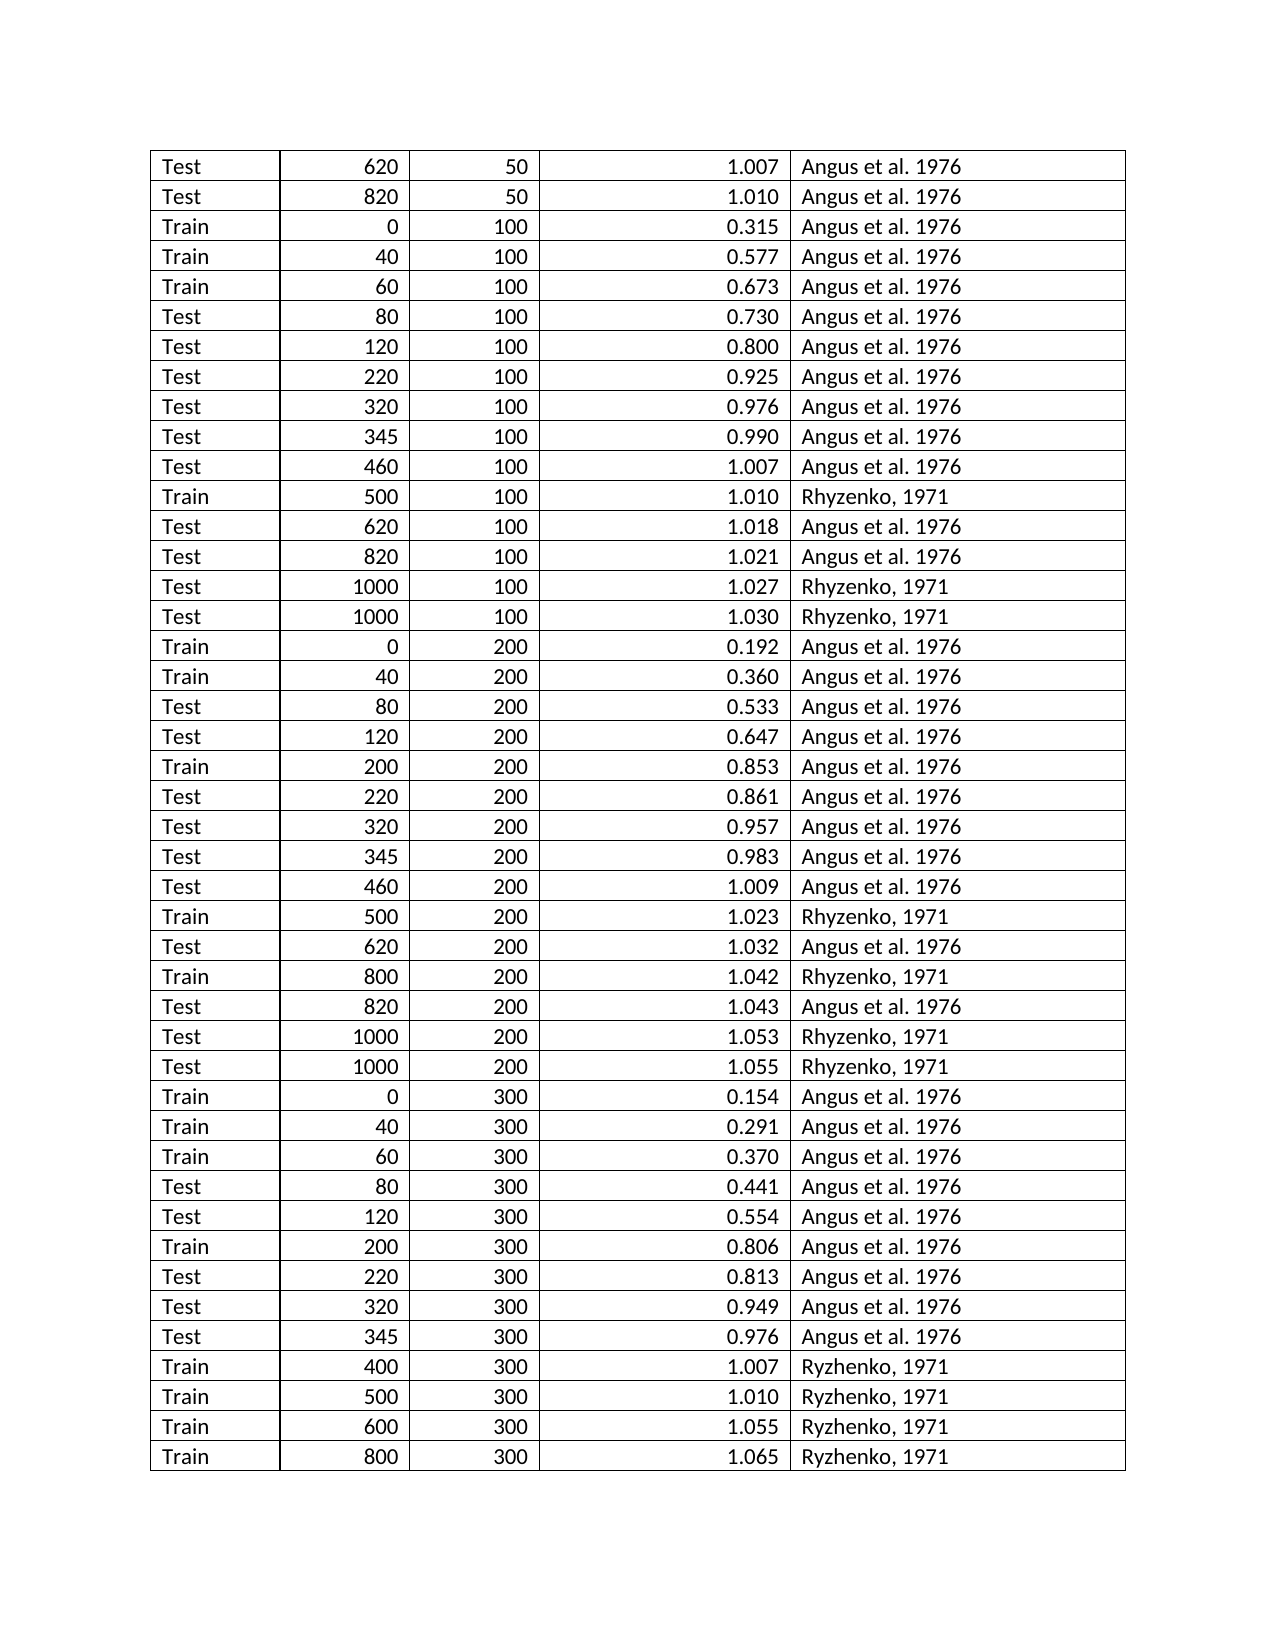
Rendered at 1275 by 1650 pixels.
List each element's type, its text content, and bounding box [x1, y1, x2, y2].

table_cell Train [151, 661, 279, 690]
table_cell 0.949 [540, 1291, 790, 1320]
table_cell 320 [281, 391, 409, 420]
table_cell Angus et al. 1976 [791, 241, 1125, 270]
table_cell 1.030 [540, 601, 790, 630]
table_cell Test [151, 1291, 279, 1320]
table_cell Train [151, 1141, 279, 1170]
table_cell 1.010 [540, 181, 790, 210]
table_cell Test [151, 931, 279, 960]
table_cell 0 [281, 211, 409, 240]
table_cell 1.055 [540, 1411, 790, 1440]
table_cell 200 [410, 901, 539, 930]
table_cell 300 [410, 1201, 539, 1230]
table_cell 100 [410, 571, 539, 600]
table_cell 100 [410, 421, 539, 450]
table_cell 620 [281, 511, 409, 540]
table_cell Angus et al. 1976 [791, 181, 1125, 210]
table_cell 200 [410, 991, 539, 1020]
table_cell Angus et al. 1976 [791, 871, 1125, 900]
table_cell Train [151, 481, 279, 510]
table_cell 620 [281, 151, 409, 180]
table_cell Train [151, 1111, 279, 1140]
table_cell Angus et al. 1976 [791, 1141, 1125, 1170]
table_cell 1.043 [540, 991, 790, 1020]
table_cell Ryzhenko, 1971 [791, 1351, 1125, 1380]
table_cell Test [151, 1321, 279, 1350]
table_cell Angus et al. 1976 [791, 301, 1125, 330]
table_cell 200 [410, 721, 539, 750]
table_cell 200 [410, 751, 539, 780]
table_cell 120 [281, 721, 409, 750]
table_cell 220 [281, 1261, 409, 1290]
table_cell 200 [410, 1021, 539, 1050]
table_cell Angus et al. 1976 [791, 511, 1125, 540]
table_cell 0.360 [540, 661, 790, 690]
table_cell Rhyzenko, 1971 [791, 961, 1125, 990]
table_cell 800 [281, 961, 409, 990]
table_cell 100 [410, 481, 539, 510]
table_cell Test [151, 511, 279, 540]
table_cell Train [151, 271, 279, 300]
table_cell Angus et al. 1976 [791, 451, 1125, 480]
table_cell Test [151, 301, 279, 330]
table_cell Angus et al. 1976 [791, 1321, 1125, 1350]
table_cell 120 [281, 1201, 409, 1230]
table_cell 1.007 [540, 451, 790, 480]
table_cell 100 [410, 541, 539, 570]
table_cell Ryzhenko, 1971 [791, 1411, 1125, 1440]
table_cell 40 [281, 661, 409, 690]
table_cell Angus et al. 1976 [791, 811, 1125, 840]
table_cell Angus et al. 1976 [791, 661, 1125, 690]
table_cell 40 [281, 241, 409, 270]
table_cell 0.554 [540, 1201, 790, 1230]
table_cell 0.853 [540, 751, 790, 780]
table_cell Train [151, 901, 279, 930]
table_cell Test [151, 601, 279, 630]
table_cell Test [151, 421, 279, 450]
table_cell Test [151, 1201, 279, 1230]
table_cell 220 [281, 781, 409, 810]
table_cell Angus et al. 1976 [791, 781, 1125, 810]
table_cell Test [151, 391, 279, 420]
table_cell 200 [410, 631, 539, 660]
table_cell 460 [281, 871, 409, 900]
table_cell 100 [410, 511, 539, 540]
table_cell 0.370 [540, 1141, 790, 1170]
table_cell Train [151, 241, 279, 270]
table_cell 1000 [281, 601, 409, 630]
table_cell Train [151, 961, 279, 990]
table_cell Angus et al. 1976 [791, 1261, 1125, 1290]
table_cell 345 [281, 841, 409, 870]
table_cell 820 [281, 541, 409, 570]
table_cell Test [151, 1021, 279, 1050]
table_cell Angus et al. 1976 [791, 151, 1125, 180]
table_cell 1.010 [540, 1381, 790, 1410]
table_cell Train [151, 1381, 279, 1410]
table_cell 0.813 [540, 1261, 790, 1290]
table_cell 320 [281, 811, 409, 840]
table_cell Angus et al. 1976 [791, 1171, 1125, 1200]
table_cell 0.976 [540, 1321, 790, 1350]
table_cell Test [151, 1261, 279, 1290]
table_cell Train [151, 1231, 279, 1260]
table_cell 500 [281, 481, 409, 510]
table_cell 300 [410, 1441, 539, 1470]
table_cell 100 [410, 451, 539, 480]
table_cell Train [151, 751, 279, 780]
table_cell 1.007 [540, 1351, 790, 1380]
table_cell 50 [410, 181, 539, 210]
table_cell Train [151, 1411, 279, 1440]
table_cell 0.983 [540, 841, 790, 870]
table_cell Test [151, 361, 279, 390]
table_cell 0.957 [540, 811, 790, 840]
table_cell Angus et al. 1976 [791, 391, 1125, 420]
table_cell 820 [281, 181, 409, 210]
table_cell 300 [410, 1291, 539, 1320]
table_cell Rhyzenko, 1971 [791, 901, 1125, 930]
table_cell 800 [281, 1441, 409, 1470]
table_cell 0.315 [540, 211, 790, 240]
table_cell 0.647 [540, 721, 790, 750]
table_cell 0.990 [540, 421, 790, 450]
table_cell 200 [410, 961, 539, 990]
table_cell 300 [410, 1231, 539, 1260]
table_cell 1.065 [540, 1441, 790, 1470]
table_cell Angus et al. 1976 [791, 1201, 1125, 1230]
table_cell 0.673 [540, 271, 790, 300]
table_cell Rhyzenko, 1971 [791, 481, 1125, 510]
table_cell Angus et al. 1976 [791, 421, 1125, 450]
table_cell 1.027 [540, 571, 790, 600]
table_cell Test [151, 871, 279, 900]
table_cell 500 [281, 901, 409, 930]
table_cell Angus et al. 1976 [791, 991, 1125, 1020]
table_cell Test [151, 151, 279, 180]
table_cell Angus et al. 1976 [791, 541, 1125, 570]
table_cell 60 [281, 1141, 409, 1170]
table_cell 1000 [281, 571, 409, 600]
table_cell Test [151, 781, 279, 810]
table_cell 345 [281, 421, 409, 450]
table_cell 100 [410, 211, 539, 240]
table_cell 300 [410, 1381, 539, 1410]
table_cell 1.009 [540, 871, 790, 900]
table_cell 1.007 [540, 151, 790, 180]
table_cell Angus et al. 1976 [791, 361, 1125, 390]
table_cell 40 [281, 1111, 409, 1140]
table_cell 320 [281, 1291, 409, 1320]
table_cell 1.021 [540, 541, 790, 570]
table_cell 80 [281, 1171, 409, 1200]
table_cell Train [151, 631, 279, 660]
table_cell 0.192 [540, 631, 790, 660]
table_cell 1.053 [540, 1021, 790, 1050]
table_cell 200 [281, 1231, 409, 1260]
table_cell 1.042 [540, 961, 790, 990]
table_cell 620 [281, 931, 409, 960]
table_cell 100 [410, 301, 539, 330]
table_cell 0.800 [540, 331, 790, 360]
table_cell 300 [410, 1351, 539, 1380]
table_cell 0.533 [540, 691, 790, 720]
table_cell Ryzhenko, 1971 [791, 1441, 1125, 1470]
table_cell 1000 [281, 1021, 409, 1050]
table_cell Test [151, 841, 279, 870]
table_cell 0.441 [540, 1171, 790, 1200]
table_cell 100 [410, 331, 539, 360]
table_cell Test [151, 181, 279, 210]
table_cell 200 [410, 931, 539, 960]
table_cell 200 [410, 1051, 539, 1080]
table_cell Train [151, 1351, 279, 1380]
table_cell 1000 [281, 1051, 409, 1080]
table_cell 0.577 [540, 241, 790, 270]
table_cell Angus et al. 1976 [791, 691, 1125, 720]
table_cell Angus et al. 1976 [791, 1081, 1125, 1110]
table_cell 60 [281, 271, 409, 300]
table_cell Train [151, 211, 279, 240]
table_cell 300 [410, 1261, 539, 1290]
table_cell 300 [410, 1141, 539, 1170]
table_cell 80 [281, 691, 409, 720]
table_cell 200 [410, 691, 539, 720]
table_cell 200 [410, 781, 539, 810]
table_cell 200 [281, 751, 409, 780]
table_cell Angus et al. 1976 [791, 841, 1125, 870]
table_cell 300 [410, 1411, 539, 1440]
table_cell Test [151, 811, 279, 840]
table_cell Test [151, 991, 279, 1020]
table_cell Angus et al. 1976 [791, 331, 1125, 360]
table_cell Angus et al. 1976 [791, 631, 1125, 660]
table_cell Angus et al. 1976 [791, 1111, 1125, 1140]
table_cell 820 [281, 991, 409, 1020]
table_cell 600 [281, 1411, 409, 1440]
table_cell Angus et al. 1976 [791, 931, 1125, 960]
table_cell 0.925 [540, 361, 790, 390]
table_cell Test [151, 1051, 279, 1080]
table_cell 100 [410, 391, 539, 420]
table_cell Rhyzenko, 1971 [791, 1021, 1125, 1050]
table_cell Angus et al. 1976 [791, 1231, 1125, 1260]
table_cell 200 [410, 661, 539, 690]
table_cell 100 [410, 361, 539, 390]
table_cell 300 [410, 1171, 539, 1200]
table_cell 1.023 [540, 901, 790, 930]
table_cell 200 [410, 871, 539, 900]
table_cell 100 [410, 271, 539, 300]
table_cell 0.861 [540, 781, 790, 810]
table_cell Rhyzenko, 1971 [791, 601, 1125, 630]
table_cell 500 [281, 1381, 409, 1410]
table_cell 1.032 [540, 931, 790, 960]
table_cell 220 [281, 361, 409, 390]
table_cell Test [151, 571, 279, 600]
table_cell 120 [281, 331, 409, 360]
table_cell 460 [281, 451, 409, 480]
table_cell 0 [281, 631, 409, 660]
table_cell 1.010 [540, 481, 790, 510]
table_cell Test [151, 721, 279, 750]
table_cell Angus et al. 1976 [791, 1291, 1125, 1320]
table_cell 0.976 [540, 391, 790, 420]
table_cell 100 [410, 241, 539, 270]
table_cell 0.291 [540, 1111, 790, 1140]
table_cell Test [151, 451, 279, 480]
table_cell 200 [410, 841, 539, 870]
table_cell Angus et al. 1976 [791, 211, 1125, 240]
table_cell Ryzhenko, 1971 [791, 1381, 1125, 1410]
table_cell Test [151, 541, 279, 570]
table_cell 300 [410, 1321, 539, 1350]
table_cell Test [151, 1171, 279, 1200]
table_cell Train [151, 1081, 279, 1110]
table_cell 0.154 [540, 1081, 790, 1110]
table_cell Test [151, 331, 279, 360]
table_cell Train [151, 1441, 279, 1470]
table_cell 300 [410, 1111, 539, 1140]
table_cell 345 [281, 1321, 409, 1350]
table_cell 200 [410, 811, 539, 840]
table_cell 300 [410, 1081, 539, 1110]
table_cell 50 [410, 151, 539, 180]
table_cell Angus et al. 1976 [791, 751, 1125, 780]
table_cell Angus et al. 1976 [791, 721, 1125, 750]
table_cell Rhyzenko, 1971 [791, 571, 1125, 600]
table_cell 400 [281, 1351, 409, 1380]
table_cell Test [151, 691, 279, 720]
table_cell Rhyzenko, 1971 [791, 1051, 1125, 1080]
table_cell 1.055 [540, 1051, 790, 1080]
table_cell 1.018 [540, 511, 790, 540]
table_cell 0 [281, 1081, 409, 1110]
table_cell 100 [410, 601, 539, 630]
table_cell 80 [281, 301, 409, 330]
table_cell 0.730 [540, 301, 790, 330]
table_cell Angus et al. 1976 [791, 271, 1125, 300]
table_cell 0.806 [540, 1231, 790, 1260]
